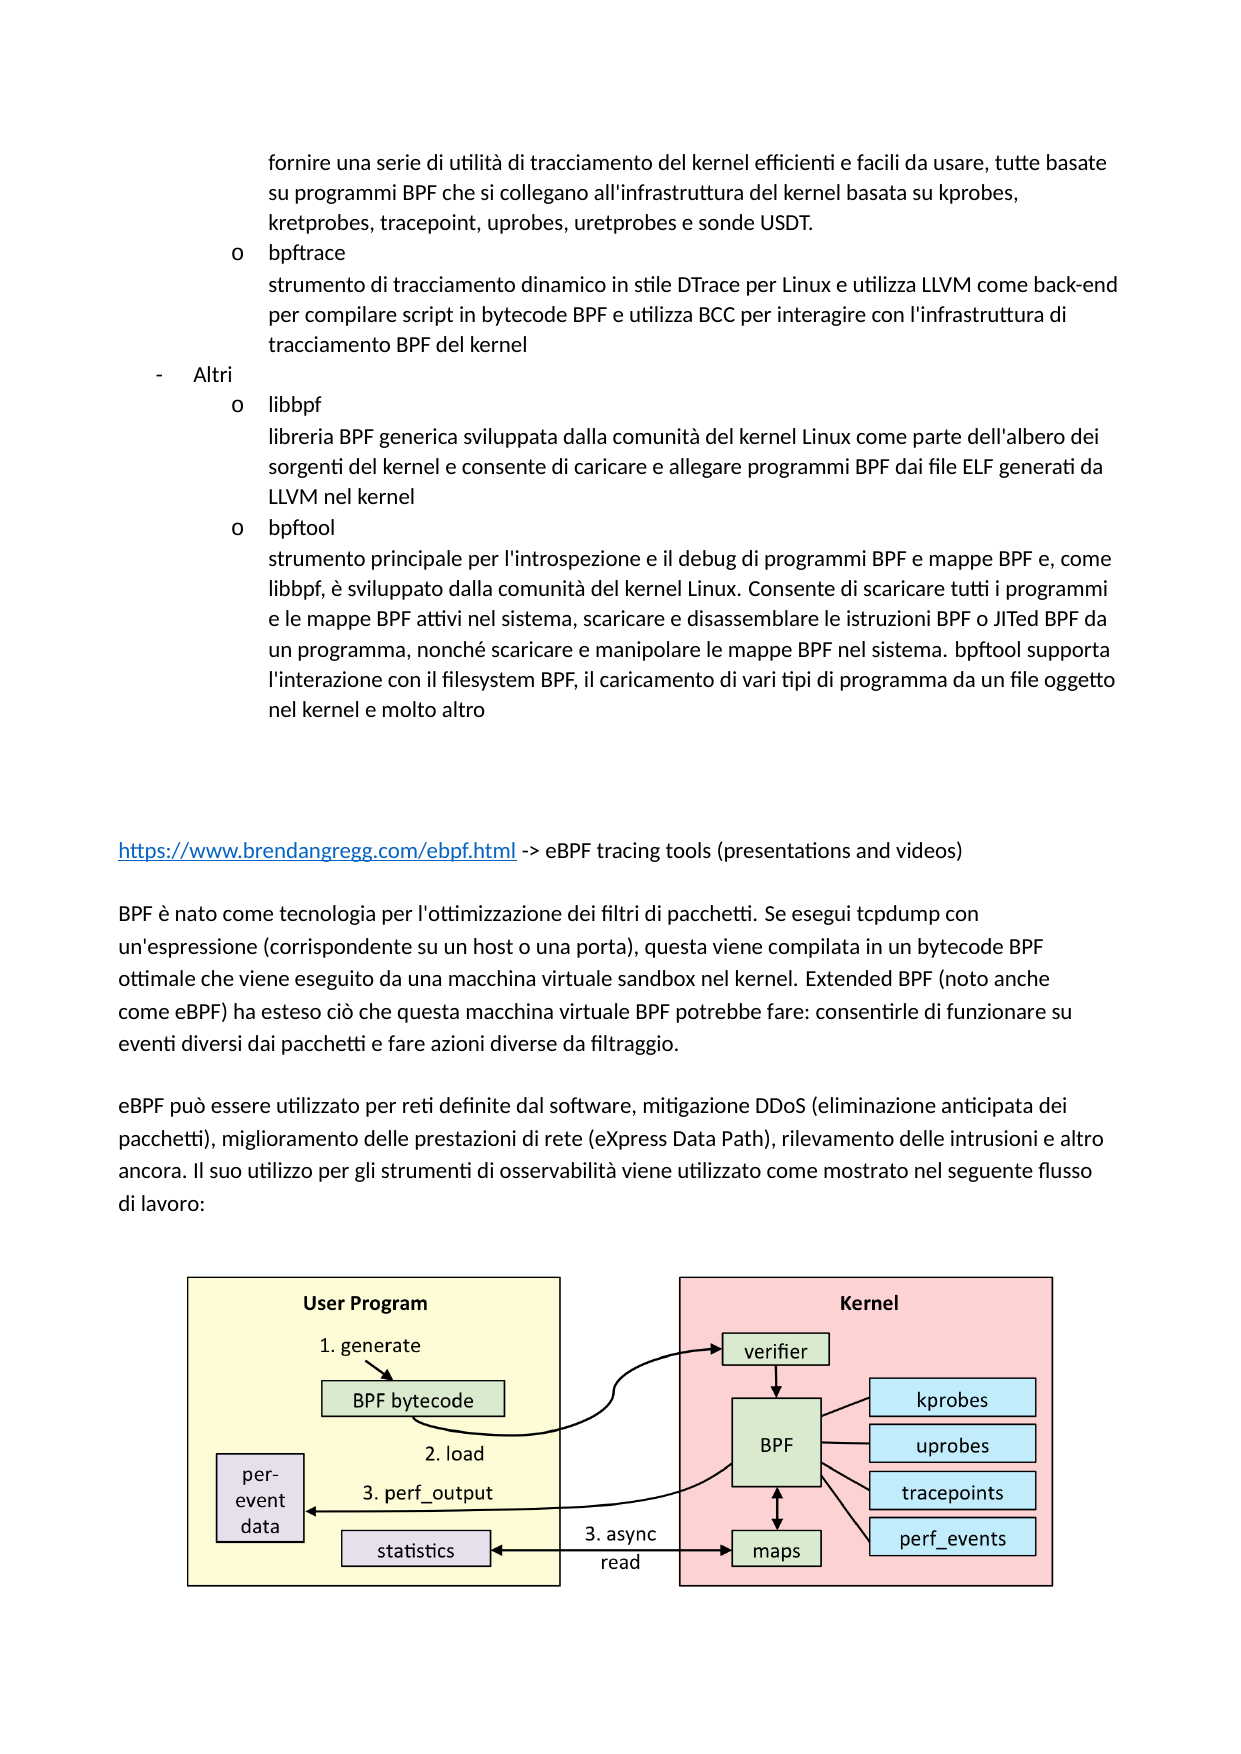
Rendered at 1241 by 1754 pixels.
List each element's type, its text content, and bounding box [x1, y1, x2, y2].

list Altri [156, 360, 1122, 388]
picture [118, 1246, 1123, 1615]
text BPF è nato come tecnologia per l'ottimizzazione dei filtri di pacchetti. Se esegui tcpdump con un'espressione (corrispondente su un host o una porta), questa viene compilata in un bytecode BPF ottimale che viene eseguito da una macchina virtuale sandbox nel kernel. Extended BPF (noto anche come eBPF) ha esteso ciò che questa macchina virtuale BPF potrebbe fare: consentirle di funzionare su eventi diversi dai pacchetti e fare azioni diverse da filtraggio. [118, 895, 1106, 1058]
list fornire una serie di utilità di tracciamento del kernel efficienti e facili da usare, tutte basate su programmi BPF che si collegano all'infrastruttura del kernel basata su kprobes, kretprobes, tracepoint, uprobes, uretprobes e sonde USDT. [268, 148, 1122, 236]
text https://www.brendangregg.com/ebpf.html -> eBPF tracing tools (presentations and videos) [118, 836, 1122, 864]
list strumento di tracciamento dinamico in stile DTrace per Linux e utilizza LLVM come back-end per compilare script in bytecode BPF e utilizza BCC per interagire con l'infrastruttura di tracciamento BPF del kernel [268, 270, 1122, 358]
list libbpf [231, 391, 1122, 420]
text eBPF può essere utilizzato per reti definite dal software, mitigazione DDoS (eliminazione anticipata dei pacchetti), miglioramento delle prestazioni di rete (eXpress Data Path), rilevamento delle intrusioni e altro ancora. Il suo utilizzo per gli strumenti di osservabilità viene utilizzato come mostrato nel seguente flusso di lavoro: [118, 1087, 1106, 1217]
list libreria BPF generica sviluppata dalla comunità del kernel Linux come parte dell'albero dei sorgenti del kernel e consente di caricare e allegare programmi BPF dai file ELF generati da LLVM nel kernel [268, 422, 1122, 510]
list strumento principale per l'introspezione e il debug di programmi BPF e mappe BPF e, come libbpf, è sviluppato dalla comunità del kernel Linux. Consente di scaricare tutti i programmi e le mappe BPF attivi nel sistema, scaricare e disassemblare le istruzioni BPF o JITed BPF da un programma, nonché scaricare e manipolare le mappe BPF nel sistema. bpftool supporta l'interazione con il filesystem BPF, il caricamento di vari tipi di programma da un file oggetto nel kernel e molto altro [268, 544, 1122, 723]
list bpftrace [231, 238, 1122, 267]
list bpftool [231, 513, 1122, 542]
